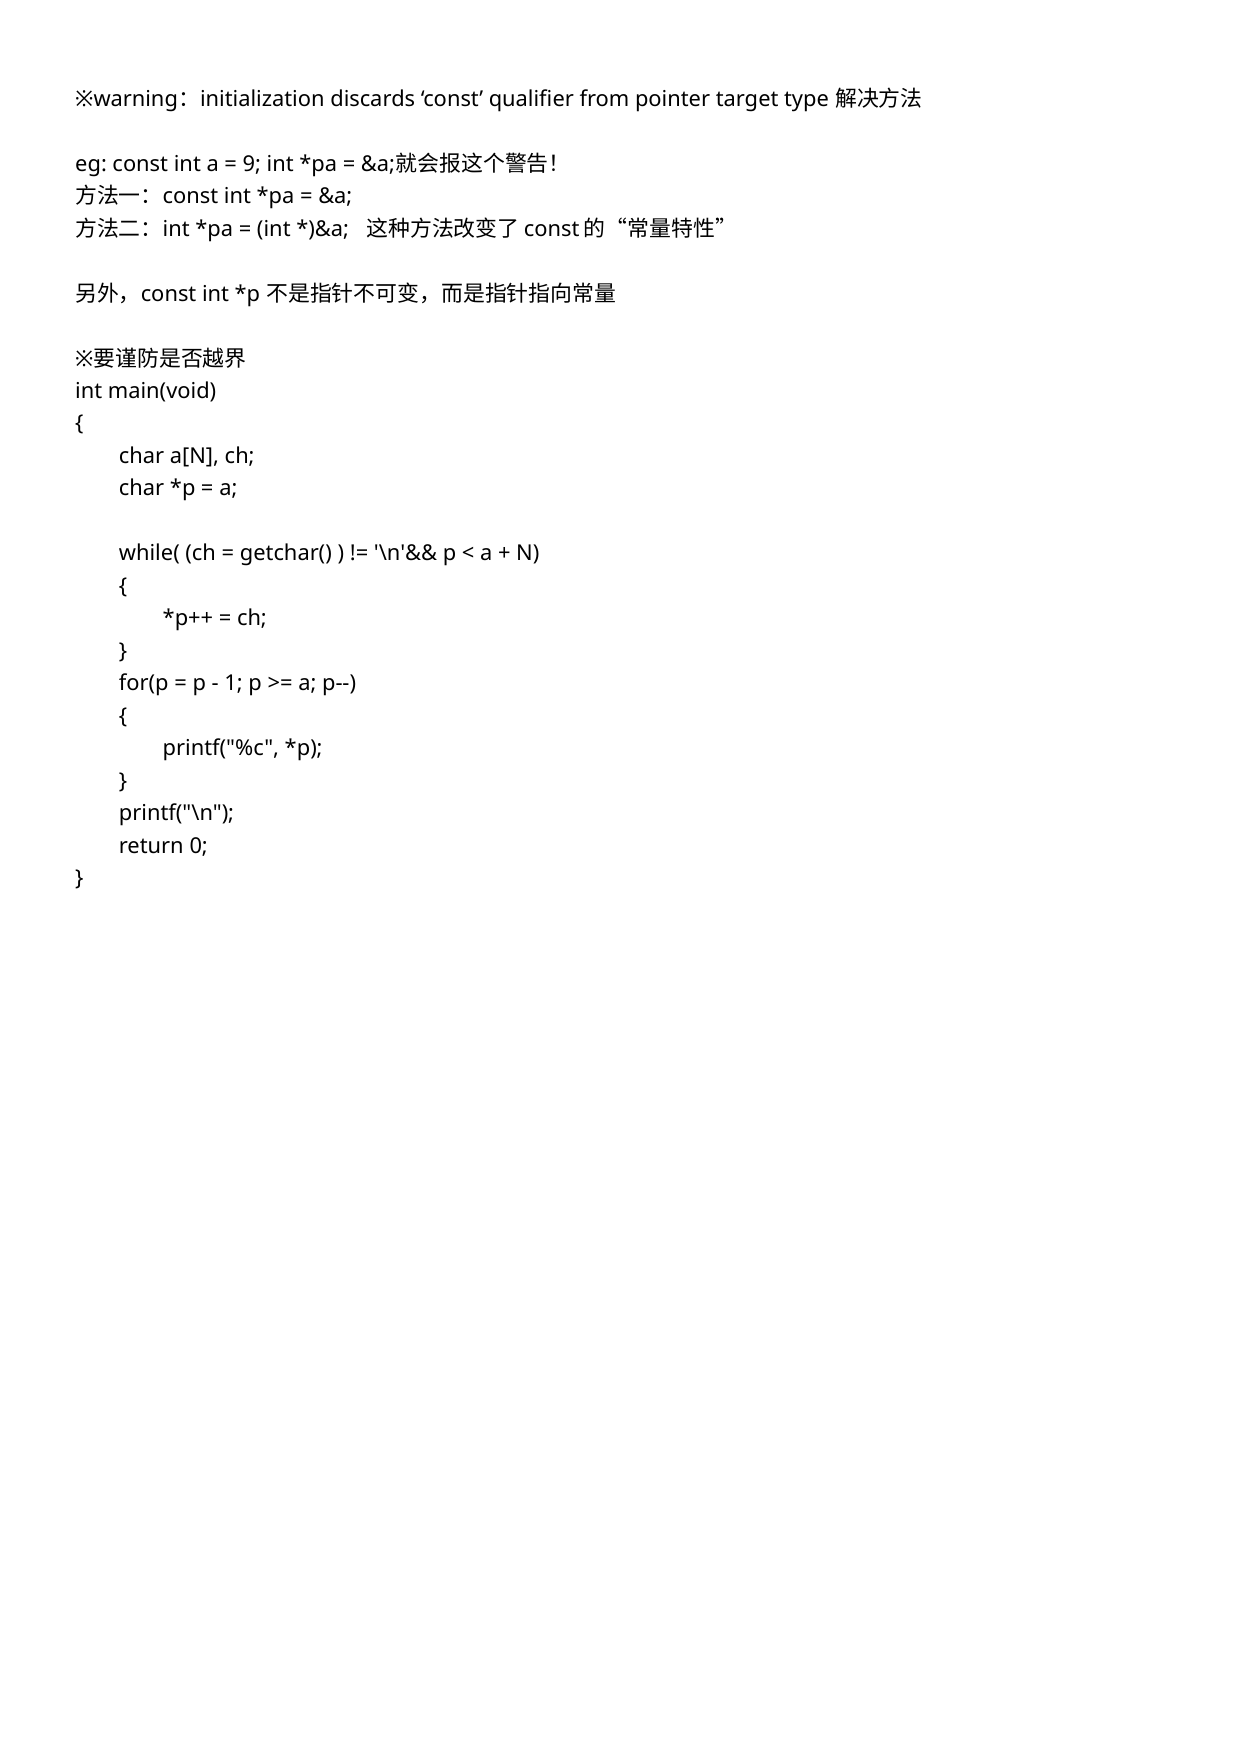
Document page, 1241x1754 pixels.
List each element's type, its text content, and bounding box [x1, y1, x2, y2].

text 另外，const int *p 不是指针不可变，而是指针指向常量 [75, 276, 1165, 308]
text 方法一：const int *pa = &a; [75, 178, 1165, 211]
text 方法二：int *pa = (int *)&a; 这种方法改变了const的“常量特性” [75, 211, 1165, 243]
text } [75, 633, 1165, 666]
text *p++ = ch; [75, 601, 1165, 633]
text int main(void) [75, 373, 1165, 406]
text } [75, 861, 1165, 893]
text for(p = p - 1; p >= a; p--) [75, 666, 1165, 698]
text ※warning：initialization discards ‘const’ qualifier from pointer target type 解决方法 [75, 81, 1165, 113]
text } [75, 763, 1165, 796]
text char *p = a; [75, 471, 1165, 503]
text char a[N], ch; [75, 438, 1165, 471]
text return 0; [75, 828, 1165, 861]
text eg: const int a = 9; int *pa = &a;就会报这个警告！ [75, 146, 1165, 178]
text { [75, 698, 1165, 731]
text { [75, 568, 1165, 601]
text { [75, 406, 1165, 438]
text ※要谨防是否越界 [75, 341, 1165, 373]
text printf("\n"); [75, 796, 1165, 828]
text while( (ch = getchar() ) != '\n'&& p < a + N) [75, 536, 1165, 568]
text printf("%c", *p); [75, 731, 1165, 763]
